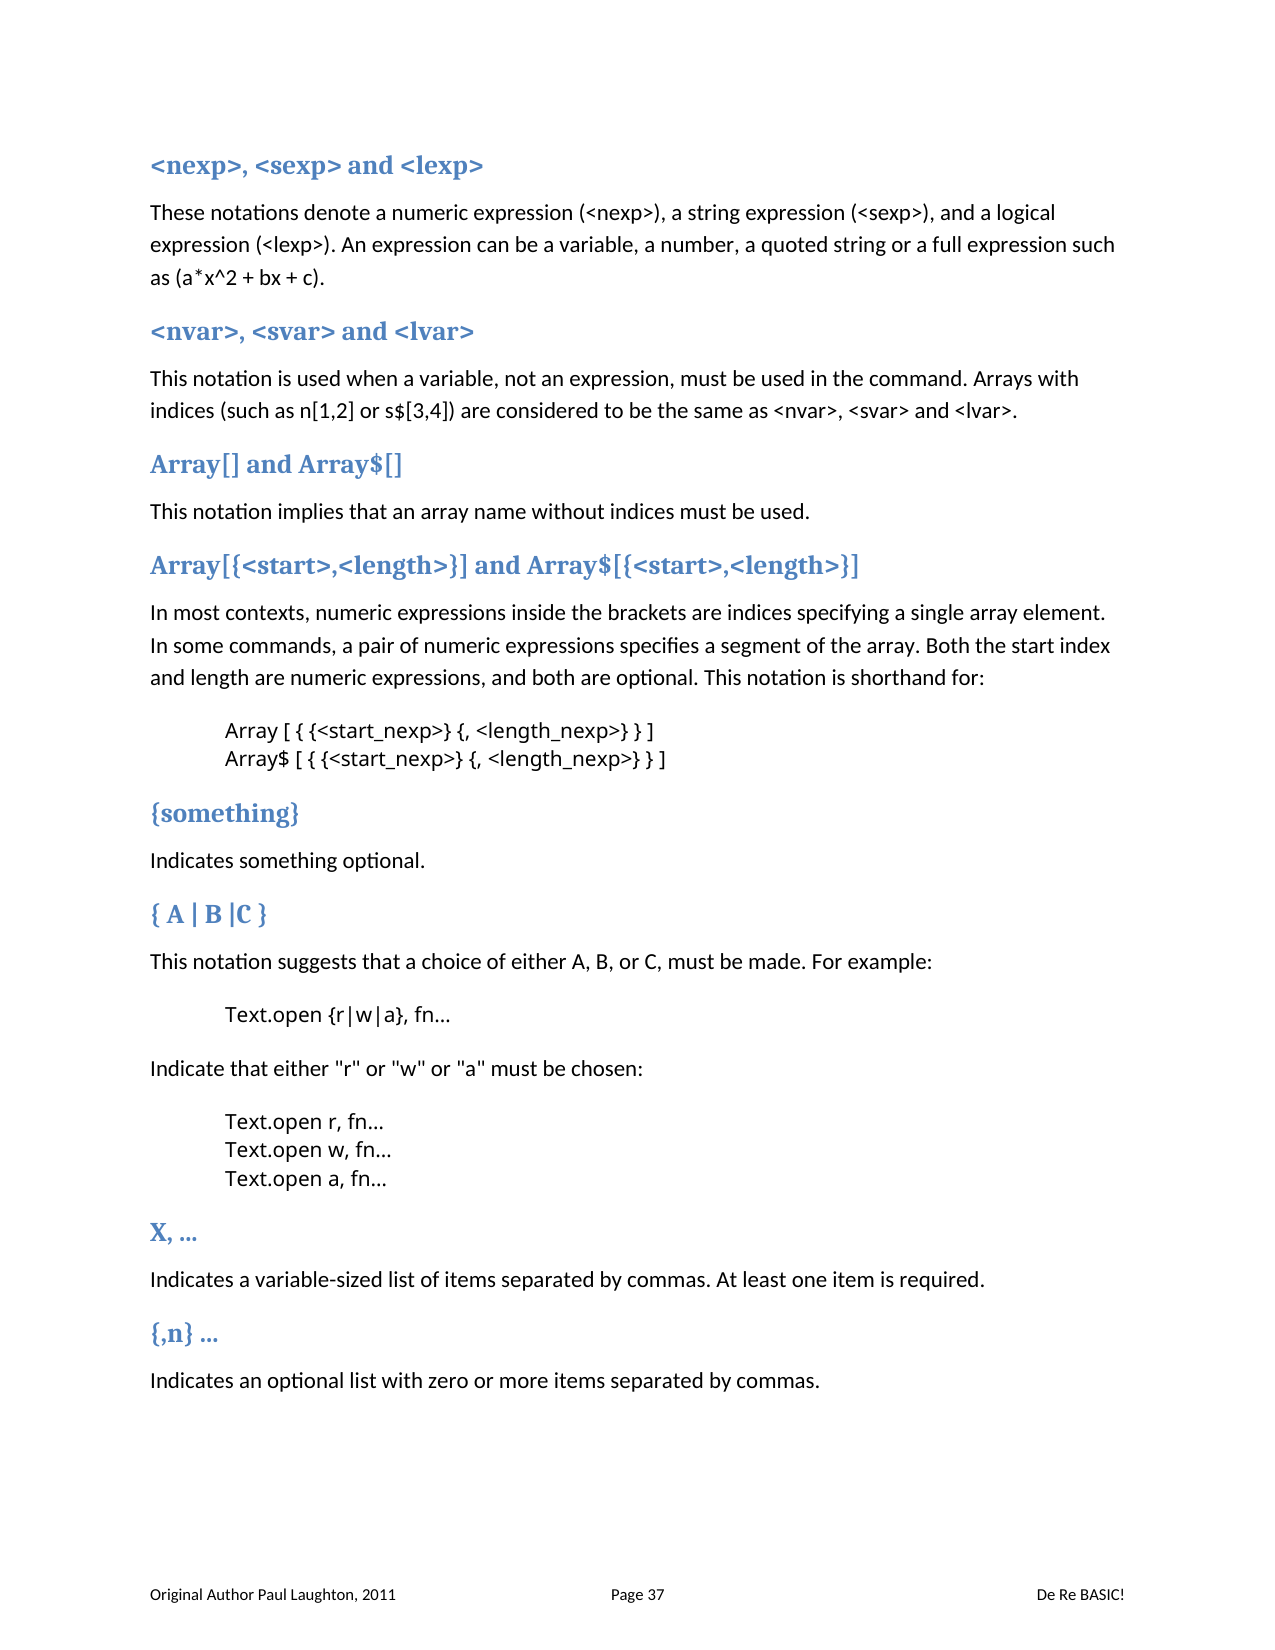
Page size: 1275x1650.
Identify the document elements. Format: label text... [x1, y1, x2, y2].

subtitle {,n} ... [150, 1318, 1125, 1349]
subtitle <nvar>, <svar> and <lvar> [150, 316, 1125, 347]
text This notation is used when a variable, not an expression, must be used in the command. Arrays with indices (such as n[1,2] or s$[3,4]) are considered to be the same as <nvar>, <svar> and <lvar>. [150, 364, 1125, 424]
text Text.open a, fn… [150, 1164, 1125, 1192]
text Array [ { {<start_nexp>} {, <length_nexp>} } ] [150, 716, 1125, 744]
subtitle Array[] and Array$[] [150, 449, 1125, 480]
text Text.open r, fn… [150, 1107, 1125, 1135]
text This notation implies that an array name without indices must be used. [150, 497, 1125, 525]
text This notation suggests that a choice of either A, B, or C, must be made. For example: [150, 947, 1125, 975]
subtitle <nexp>, <sexp> and <lexp> [150, 150, 1125, 181]
subtitle Array[{<start>,<length>}] and Array$[{<start>,<length>}] [150, 550, 1125, 581]
text Indicates an optional list with zero or more items separated by commas. [150, 1367, 1125, 1394]
text Indicates a variable-sized list of items separated by commas. At least one item is required. [150, 1265, 1125, 1293]
text Indicates something optional. [150, 846, 1125, 874]
text Array$ [ { {<start_nexp>} {, <length_nexp>} } ] [150, 744, 1125, 773]
text Text.open {r|w|a}, fn… [150, 1000, 1125, 1029]
subtitle {something} [150, 798, 1125, 829]
text In most contexts, numeric expressions inside the brackets are indices specifying a single array element. In some commands, a pair of numeric expressions specifies a segment of the array. Both the start index and length are numeric expressions, and both are optional. This notation is shorthand for: [150, 598, 1125, 691]
subtitle { A | B |C } [150, 899, 1125, 930]
text Indicate that either "r" or "w" or "a" must be chosen: [150, 1054, 1125, 1082]
subtitle X, ... [150, 1217, 1125, 1248]
text Text.open w, fn… [150, 1135, 1125, 1164]
